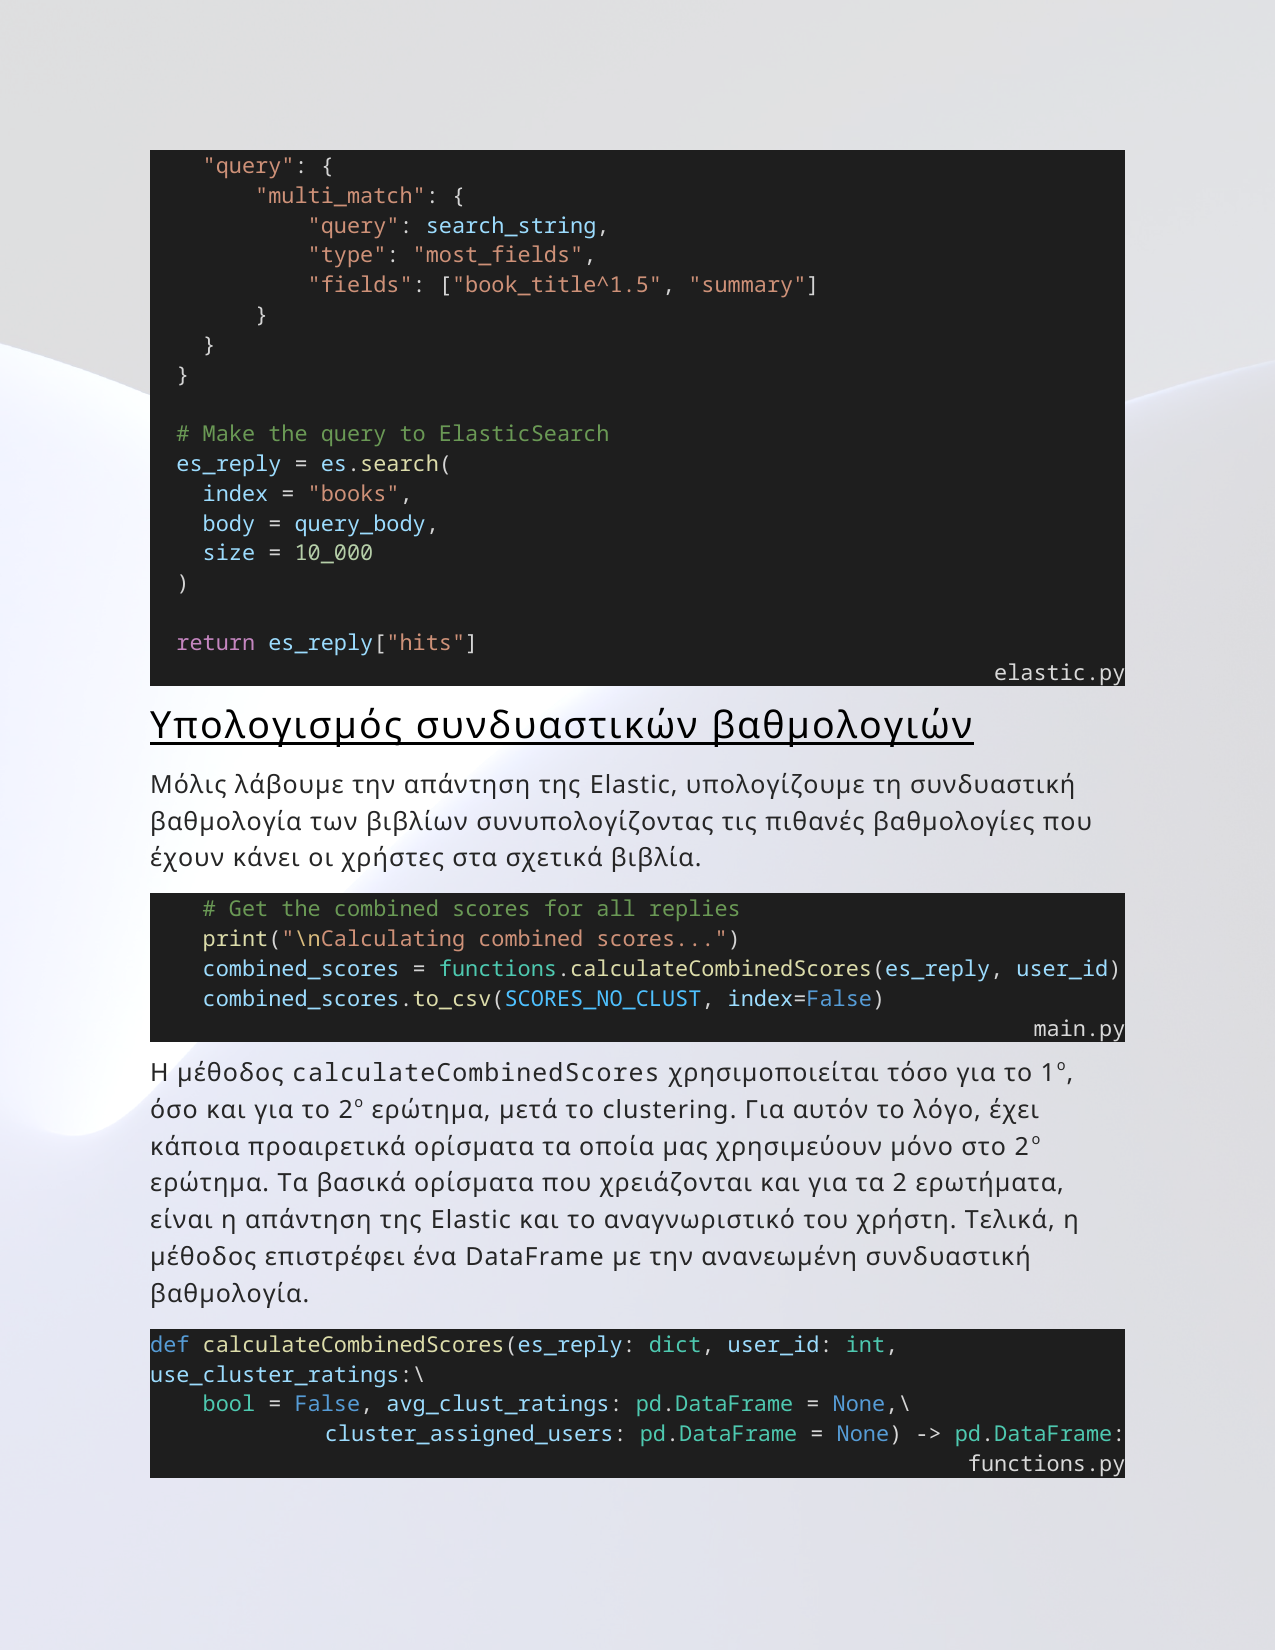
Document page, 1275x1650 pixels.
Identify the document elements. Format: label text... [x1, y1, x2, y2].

text "query": { [150, 150, 1125, 180]
text "fields": ["book_title^1.5", "summary"] [150, 269, 1125, 299]
text # Get the combined scores for all replies [150, 893, 1125, 923]
text main.py [150, 1012, 1125, 1042]
text index = "books", [150, 478, 1125, 507]
text "query": search_string, [150, 209, 1125, 239]
text elastic.py [150, 656, 1125, 686]
text "type": "most_fields", [150, 239, 1125, 269]
text combined_scores = functions.calculateCombinedScores(es_reply, user_id) [150, 953, 1125, 983]
text def calculateCombinedScores(es_reply: dict, user_id: int, use_cluster_ratings:\ [150, 1329, 1125, 1388]
text } [150, 358, 1125, 388]
text size = 10_000 [150, 537, 1125, 567]
text ) [150, 567, 1125, 597]
text "multi_match": { [150, 180, 1125, 209]
text # Make the query to ElasticSearch [150, 418, 1125, 448]
text return es_reply["hits"] [150, 627, 1125, 656]
text functions.py [150, 1448, 1125, 1478]
text Μόλις λάβουμε την απάντηση της Elastic, υπολογίζουμε τη συνδυαστική βαθμολογία των βιβλίων συνυπολογίζοντας τις πιθανές βαθμολογίες που έχουν κάνει οι χρήστες στα σχετικά βιβλία. [150, 766, 1125, 874]
subtitle Υπολογισμός συνδυαστικών βαθμολογιών [150, 699, 1125, 750]
text es_reply = es.search( [150, 448, 1125, 478]
text Η μέθοδος calculateCombinedScores χρησιμοποιείται τόσο για το 1ο, όσο και για το 2ο ερώτημα, μετά το clustering. Για αυτόν το λόγο, έχει κάποια προαιρετικά ορίσματα τα οποία μας χρησιμεύουν μόνο στο 2ο ερώτημα. Τα βασικά ορίσματα που χρειάζονται και για τα 2 ερωτήματα, είναι η απάντηση της Elastic και το αναγνωριστικό του χρήστη. Τελικά, η μέθοδος επιστρέφει ένα DataFrame με την ανανεωμένη συνδυαστική βαθμολογία. [150, 1055, 1125, 1309]
text combined_scores.to_csv(SCORES_NO_CLUST, index=False) [150, 983, 1125, 1012]
text } [150, 299, 1125, 329]
text cluster_assigned_users: pd.DataFrame = None) -> pd.DataFrame: [150, 1418, 1125, 1448]
text print("\nCalculating combined scores...") [150, 923, 1125, 953]
text body = query_body, [150, 507, 1125, 537]
text } [150, 329, 1125, 358]
text bool = False, avg_clust_ratings: pd.DataFrame = None,\ [150, 1388, 1125, 1418]
